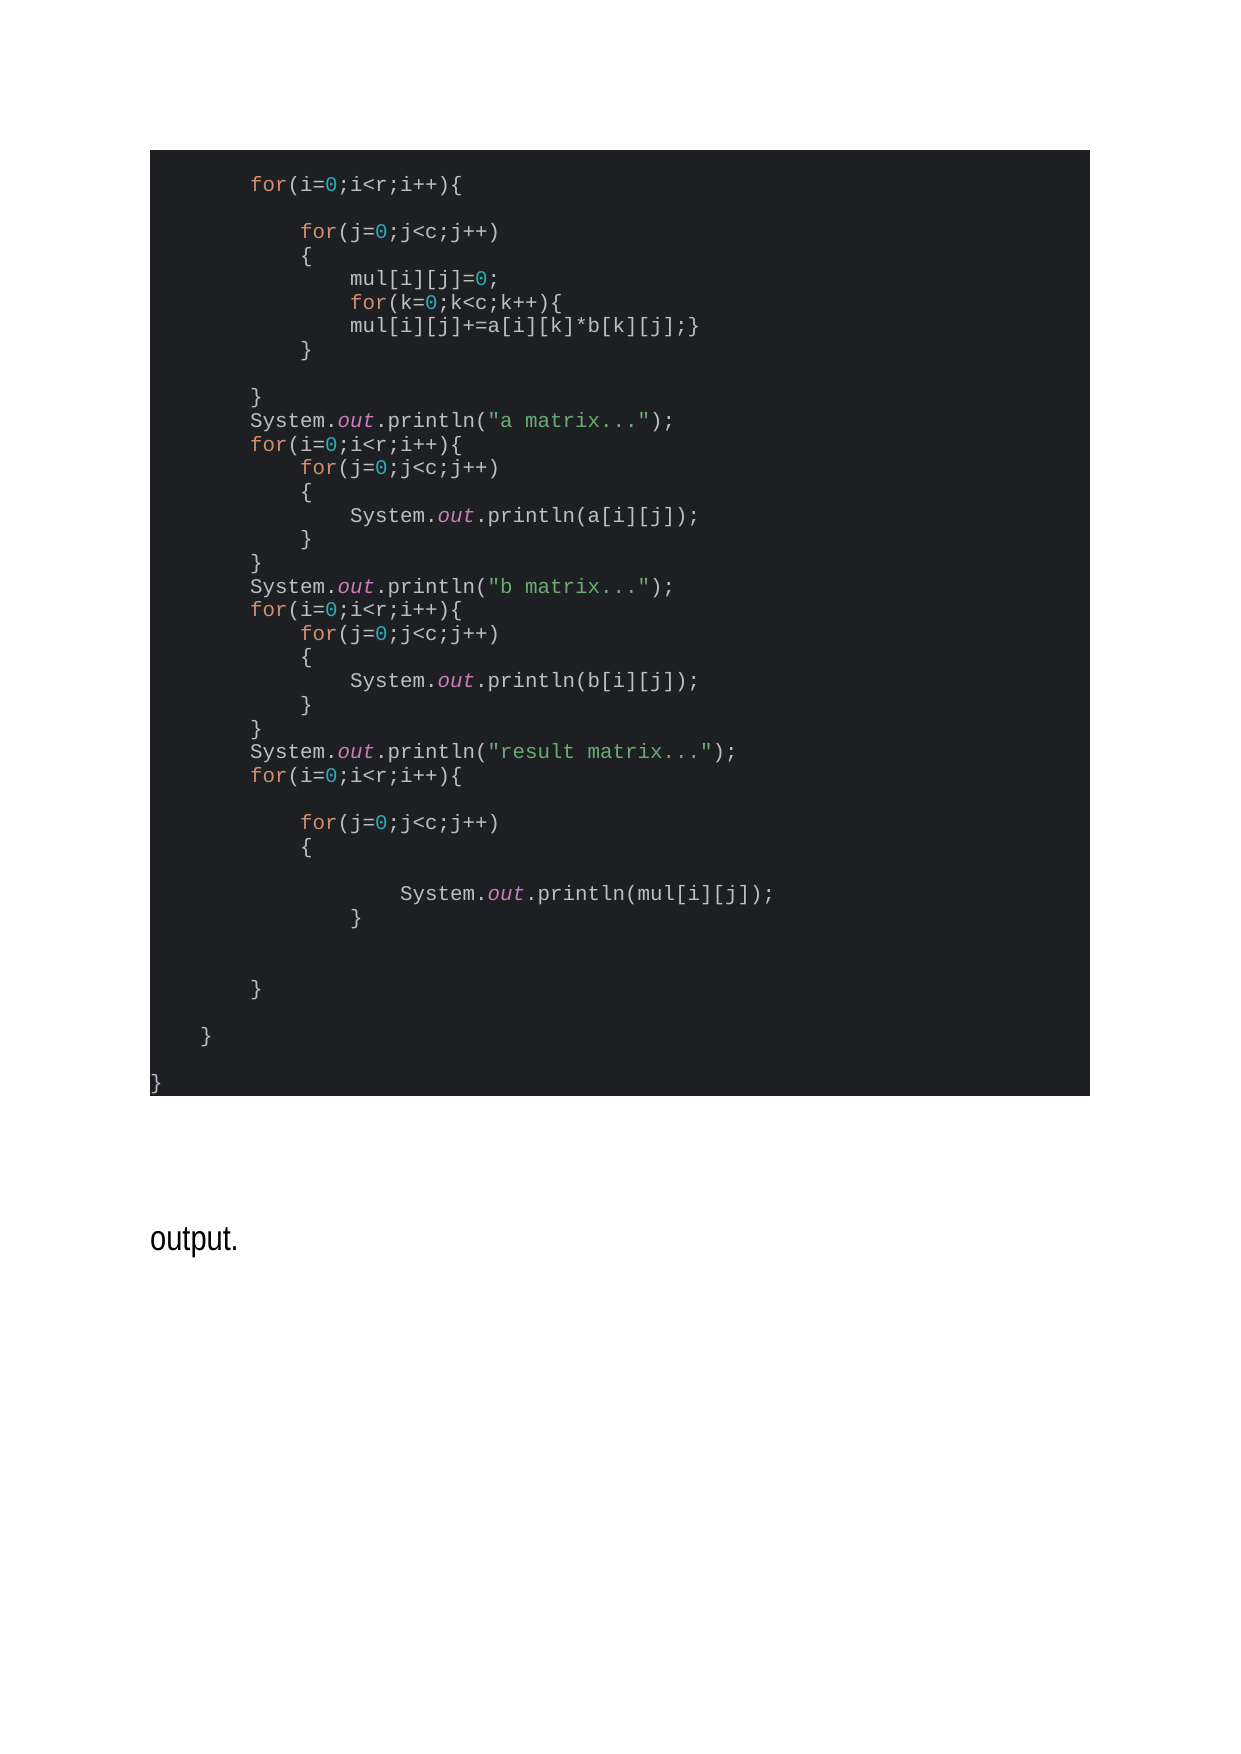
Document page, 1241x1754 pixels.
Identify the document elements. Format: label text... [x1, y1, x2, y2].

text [150, 150, 1090, 1096]
text output. [150, 1217, 1090, 1257]
